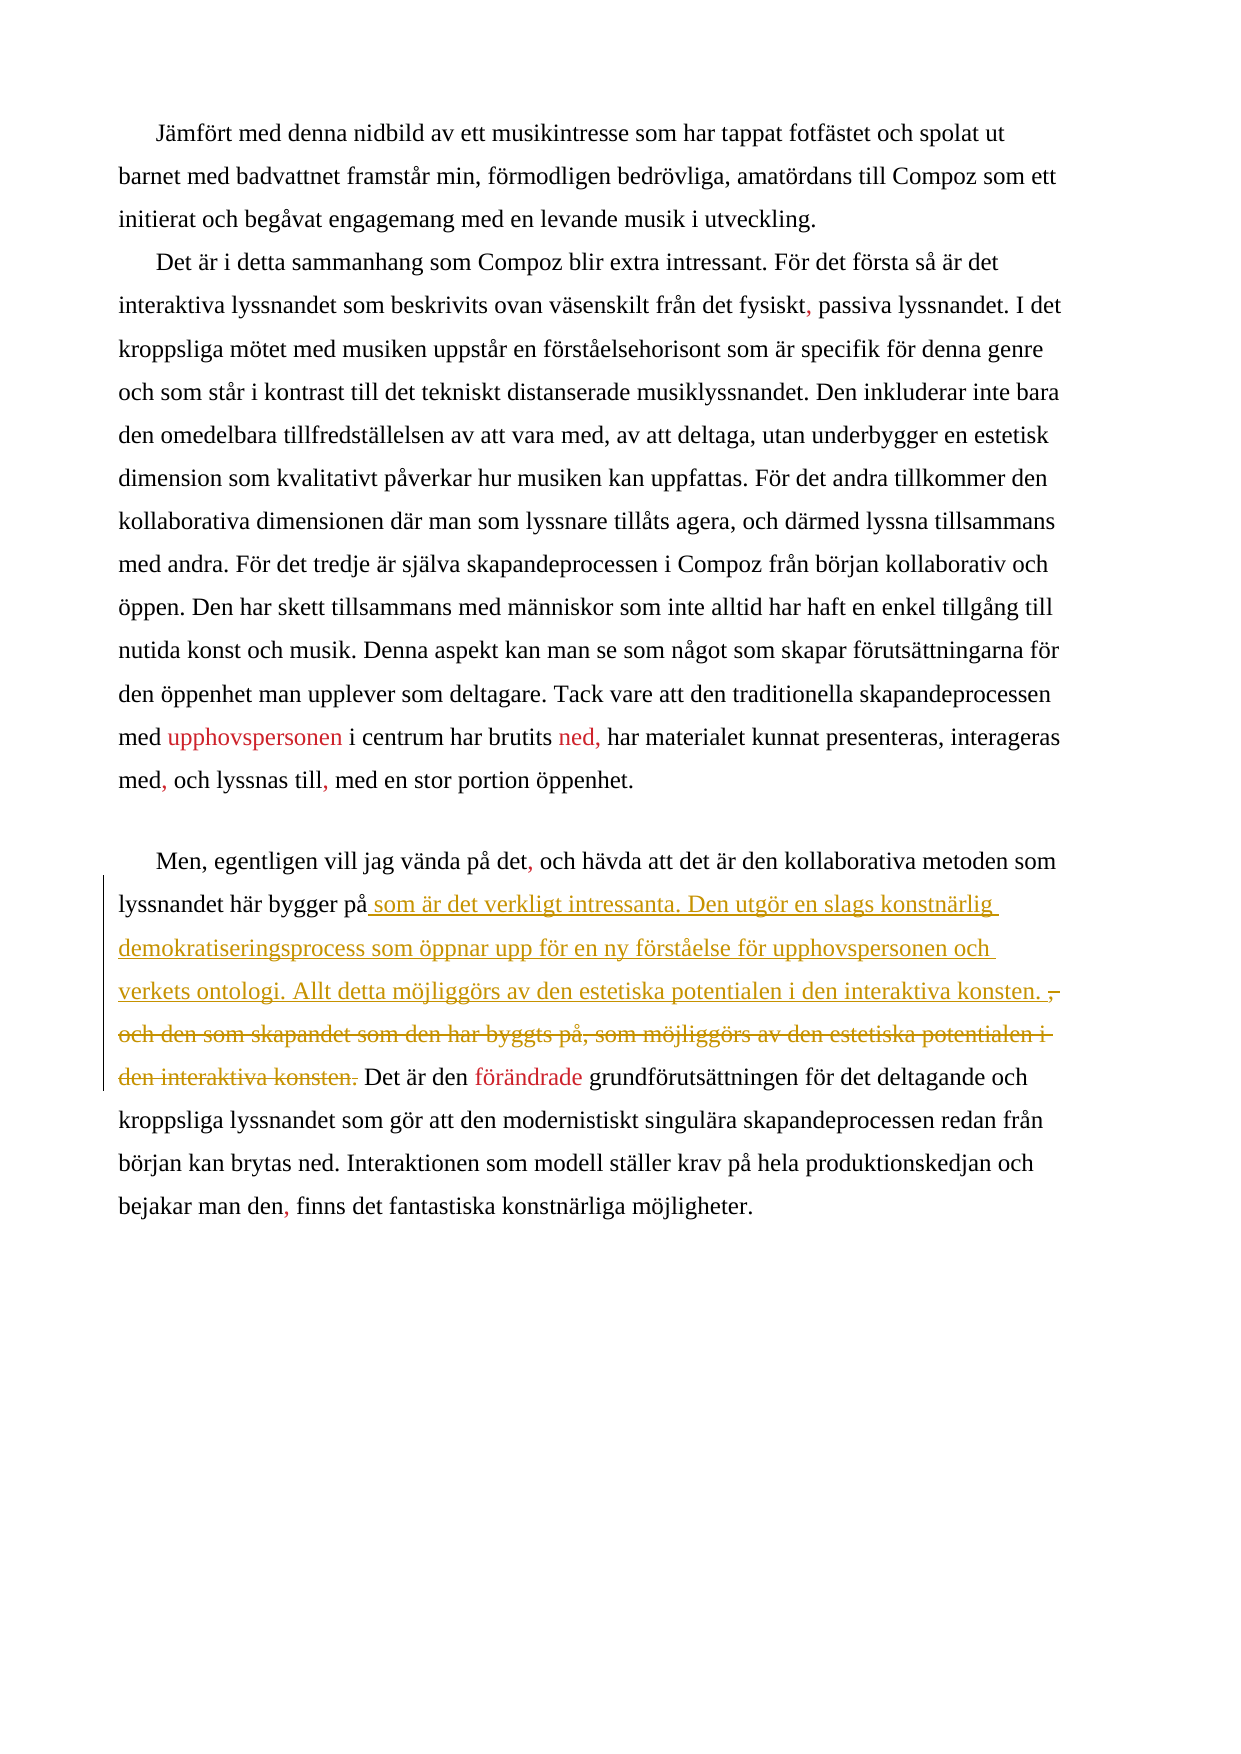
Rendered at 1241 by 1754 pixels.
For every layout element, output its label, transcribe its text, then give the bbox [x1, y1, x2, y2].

text Jämfört med denna nidbild av ett musikintresse som har tappat fotfästet och spolat ut barnet med badvattnet framstår min, förmodligen bedrövliga, amatördans till Compoz som ett initierat och begåvat engagemang med en levande musik i utveckling. [118, 118, 1063, 233]
text Det är i detta sammanhang som Compoz blir extra intressant. För det första så är det interaktiva lyssnandet som beskrivits ovan väsenskilt från det fysiskt, passiva lyssnandet. I det kroppsliga mötet med musiken uppstår en förståelsehorisont som är specifik för denna genre och som står i kontrast till det tekniskt distanserade musiklyssnandet. Den inkluderar inte bara den omedelbara tillfredställelsen av att vara med, av att deltaga, utan underbygger en estetisk dimension som kvalitativt påverkar hur musiken kan uppfattas. För det andra tillkommer den kollaborativa dimensionen där man som lyssnare tillåts agera, och därmed lyssna tillsammans med andra. För det tredje är själva skapandeprocessen i Compoz från början kollaborativ och öppen. Den har skett tillsammans med människor som inte alltid har haft en enkel tillgång till nutida konst och musik. Denna aspekt kan man se som något som skapar förutsättningarna för den öppenhet man upplever som deltagare. Tack vare att den traditionella skapandeprocessen med upphovspersonen i centrum har brutits ned, har materialet kunnat presenteras, interageras med, och lyssnas till, med en stor portion öppenhet. [118, 247, 1063, 833]
text Men, egentligen vill jag vända på det, och hävda att det är den kollaborativa metoden som lyssnandet här bygger på Det är den förändrade grundförutsättningen för det deltagande och kroppsliga lyssnandet som gör att den modernistiskt singulära skapandeprocessen redan från början kan brytas ned. Interaktionen som modell ställer krav på hela produktionskedjan och bejakar man den, finns det fantastiska konstnärliga möjligheter. [118, 846, 1063, 1220]
